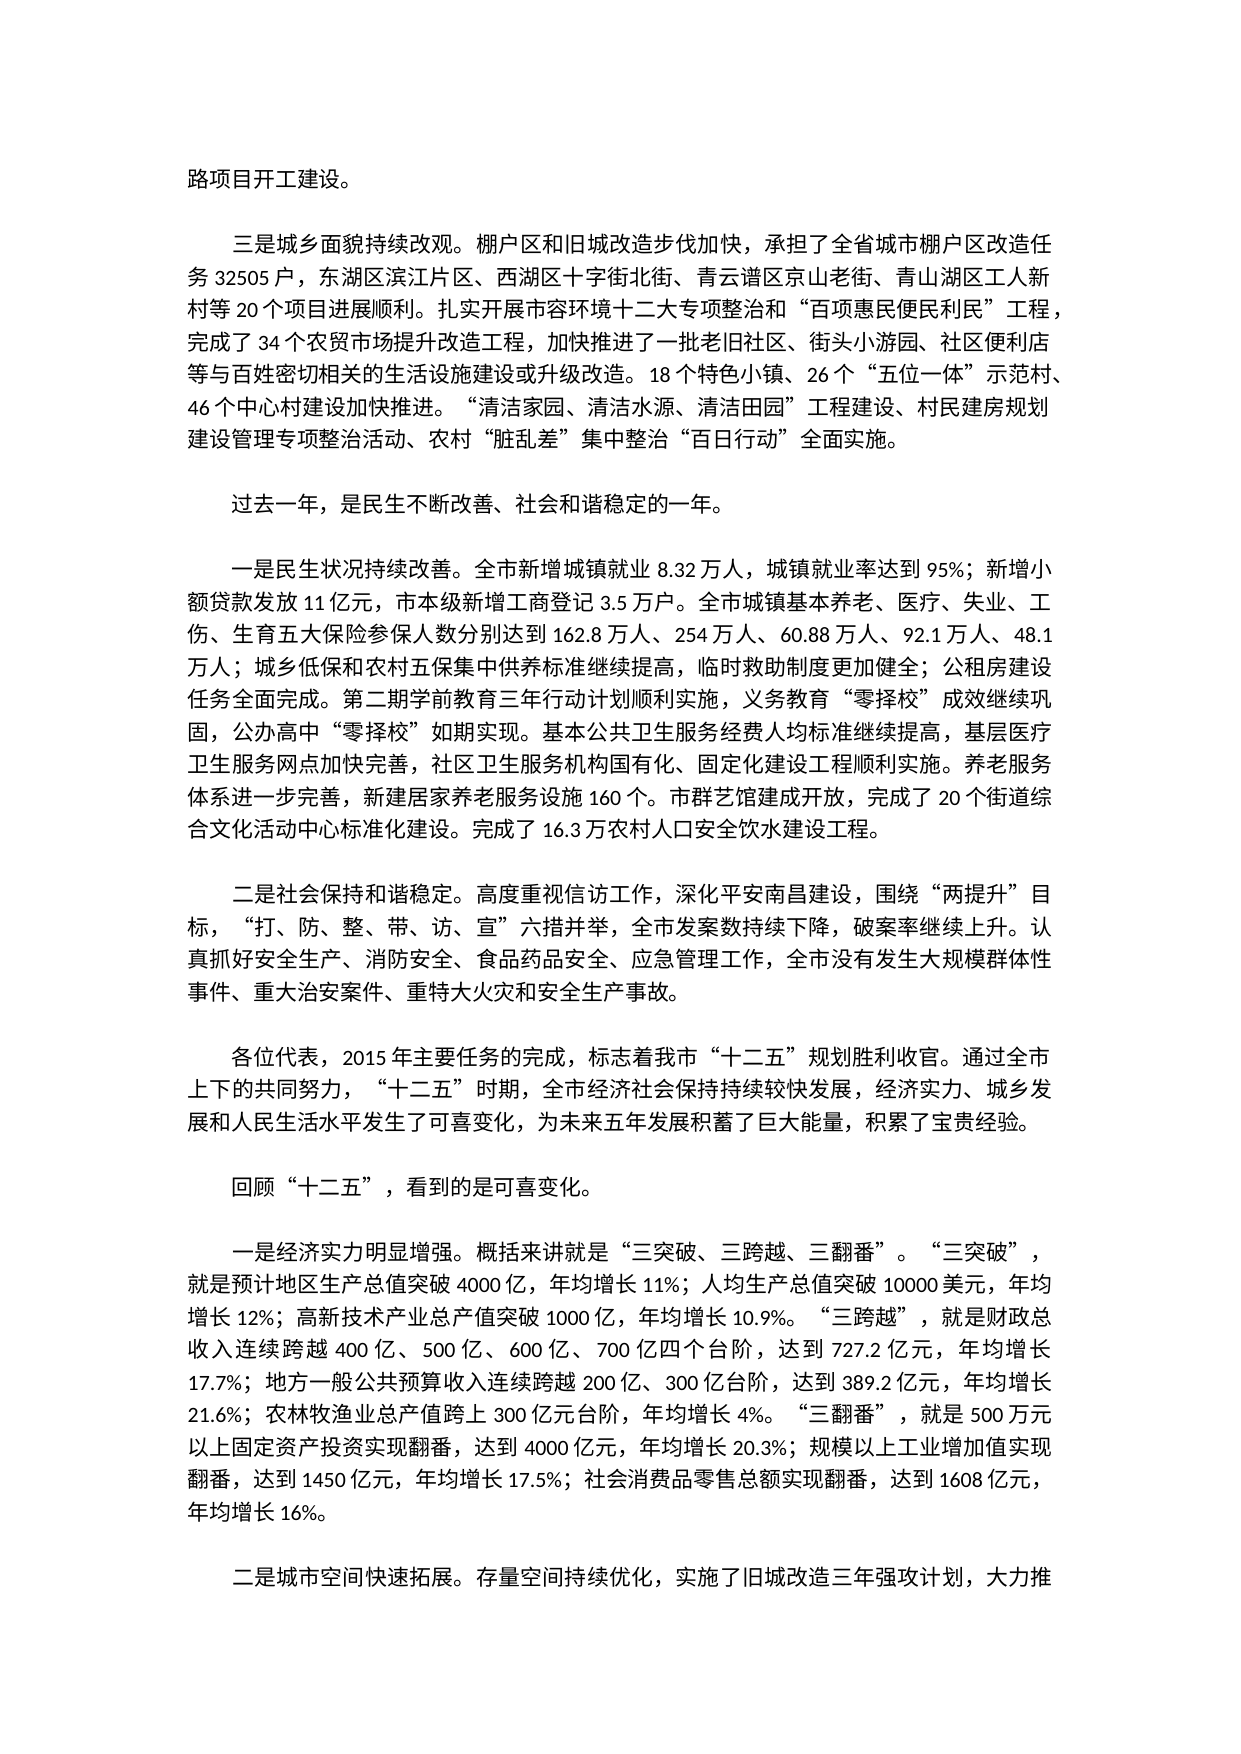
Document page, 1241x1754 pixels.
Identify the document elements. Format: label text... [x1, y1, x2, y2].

text 二是社会保持和谐稳定。高度重视信访工作，深化平安南昌建设，围绕“两提升”目标，“打、防、整、带、访、宣”六措并举，全市发案数持续下降，破案率继续上升。认真抓好安全生产、消防安全、食品药品安全、应急管理工作，全市没有发生大规模群体性事件、重大治安案件、重特大火灾和安全生产事故。 [187, 877, 1053, 1007]
text 各位代表，2015年主要任务的完成，标志着我市“十二五”规划胜利收官。通过全市上下的共同努力，“十二五”时期，全市经济社会保持持续较快发展，经济实力、城乡发展和人民生活水平发生了可喜变化，为未来五年发展积蓄了巨大能量，积累了宝贵经验。 [187, 1039, 1053, 1137]
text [187, 162, 1053, 194]
text 回顾“十二五”，看到的是可喜变化。 [187, 1169, 1053, 1202]
text 一是民生状况持续改善。全市新增城镇就业8.32万人，城镇就业率达到95%；新增小额贷款发放11亿元，市本级新增工商登记3.5万户。全市城镇基本养老、医疗、失业、工伤、生育五大保险参保人数分别达到162.8万人、254万人、60.88万人、92.1万人、48.1万人；城乡低保和农村五保集中供养标准继续提高，临时救助制度更加健全；公租房建设任务全面完成。第二期学前教育三年行动计划顺利实施，义务教育“零择校”成效继续巩固，公办高中“零择校”如期实现。基本公共卫生服务经费人均标准继续提高，基层医疗卫生服务网点加快完善，社区卫生服务机构国有化、固定化建设工程顺利实施。养老服务体系进一步完善，新建居家养老服务设施160个。市群艺馆建成开放，完成了20个街道综合文化活动中心标准化建设。完成了16.3万农村人口安全饮水建设工程。 [187, 552, 1053, 844]
text 一是经济实力明显增强。概括来讲就是“三突破、三跨越、三翻番”。“三突破”，就是预计地区生产总值突破4000亿，年均增长11%；人均生产总值突破10000美元，年均增长12%；高新技术产业总产值突破1000亿，年均增长10.9%。“三跨越”，就是财政总收入连续跨越400亿、500亿、600亿、700亿四个台阶，达到727.2亿元，年均增长17.7%；地方一般公共预算收入连续跨越200亿、300亿台阶，达到389.2亿元，年均增长21.6%；农林牧渔业总产值跨上300亿元台阶，年均增长4%。“三翻番”，就是500万元以上固定资产投资实现翻番，达到4000亿元，年均增长20.3%；规模以上工业增加值实现翻番，达到1450亿元，年均增长17.5%；社会消费品零售总额实现翻番，达到1608亿元，年均增长16%。 [187, 1234, 1053, 1527]
text 三是城乡面貌持续改观。棚户区和旧城改造步伐加快，承担了全省城市棚户区改造任务32505户，东湖区滨江片区、西湖区十字街北街、青云谱区京山老街、青山湖区工人新村等20个项目进展顺利。扎实开展市容环境十二大专项整治和“百项惠民便民利民”工程，完成了34个农贸市场提升改造工程，加快推进了一批老旧社区、街头小游园、社区便利店等与百姓密切相关的生活设施建设或升级改造。18个特色小镇、26个“五位一体”示范村、46个中心村建设加快推进。“清洁家园、清洁水源、清洁田园”工程建设、村民建房规划建设管理专项整治活动、农村“脏乱差”集中整治“百日行动”全面实施。 [187, 227, 1053, 454]
text 过去一年，是民生不断改善、社会和谐稳定的一年。 [187, 487, 1053, 519]
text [187, 1559, 1053, 1592]
